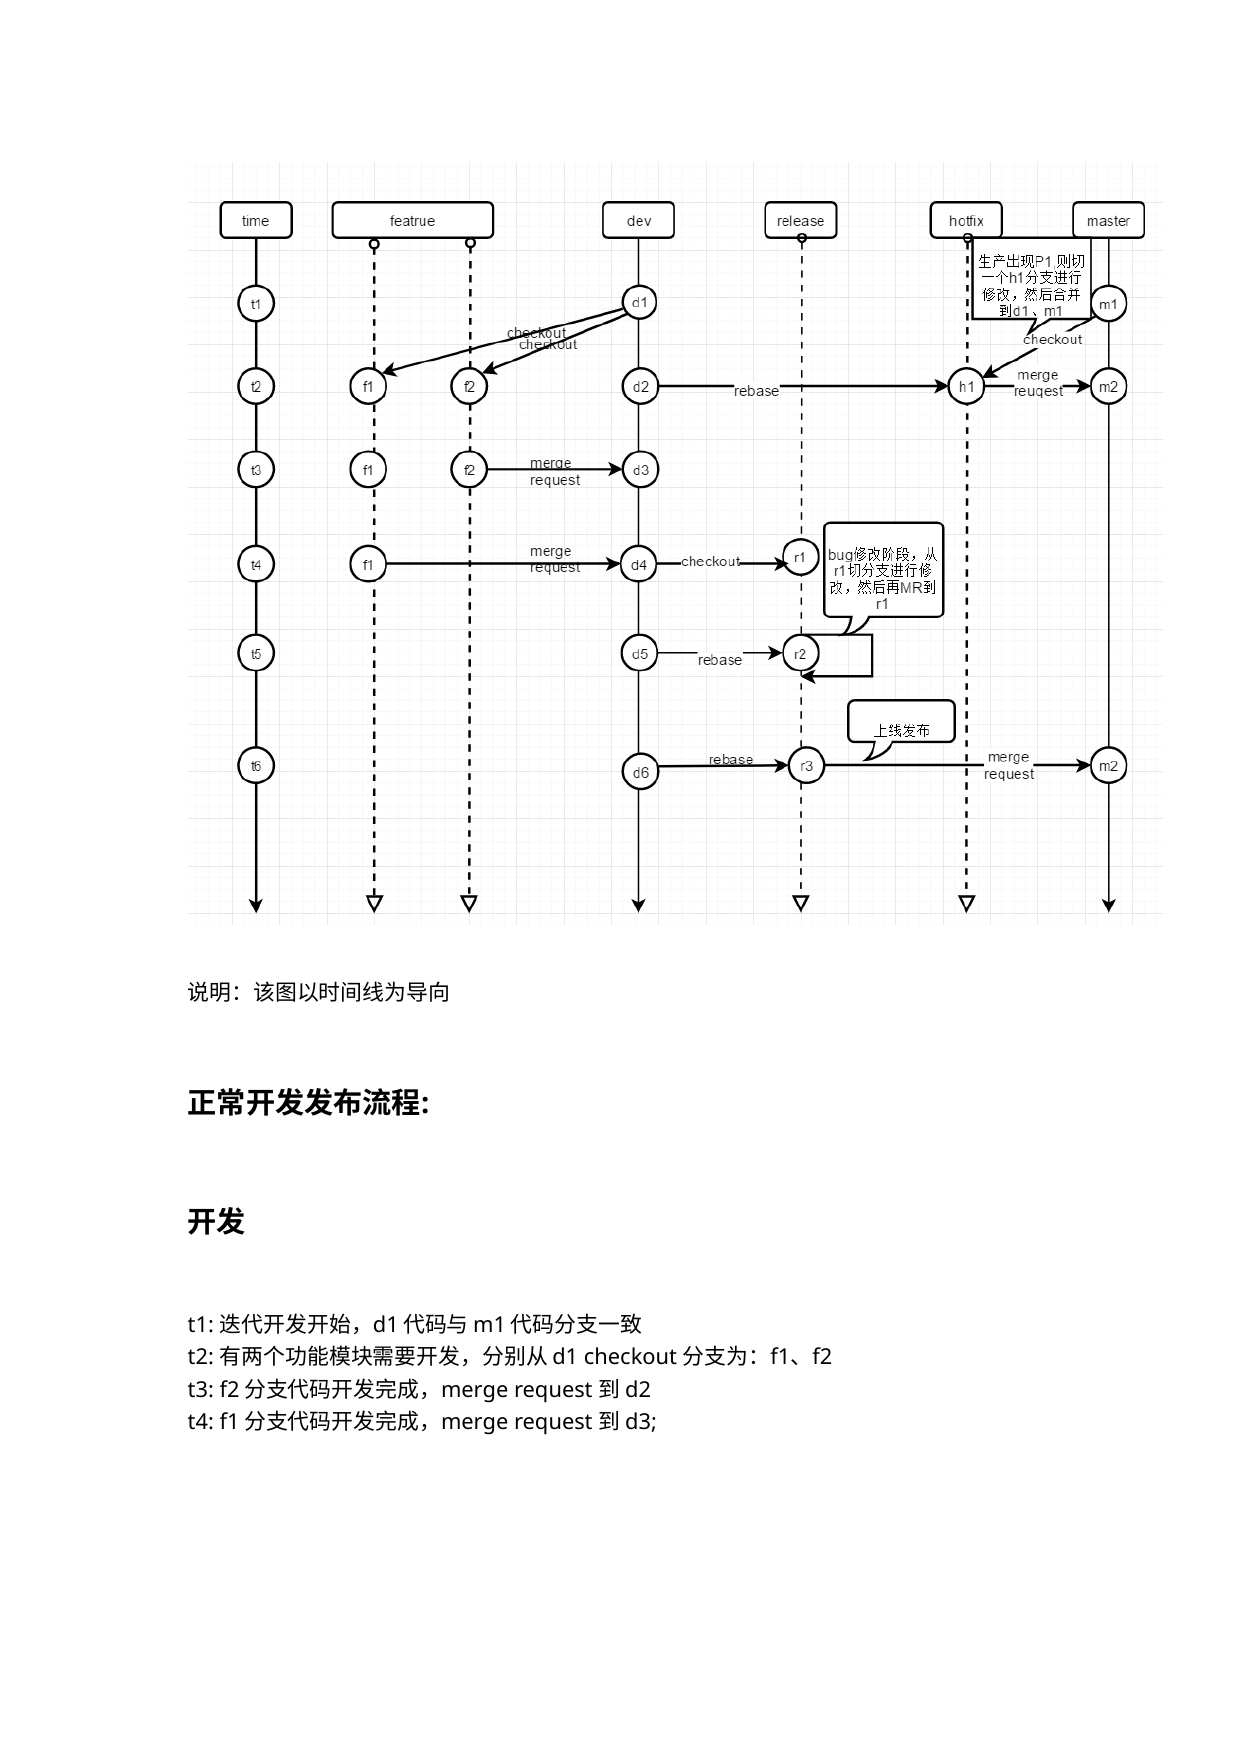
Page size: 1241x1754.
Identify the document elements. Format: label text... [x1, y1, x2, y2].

text t1: 迭代开发开始，d1代码与m1代码分支一致 [187, 1306, 1053, 1339]
picture [187, 162, 1163, 925]
text 说明：该图以时间线为导向 [187, 974, 1053, 1007]
text t3: f2分支代码开发完成，merge request 到 d2 [187, 1371, 1053, 1404]
subtitle 开发 [187, 1187, 1053, 1252]
text t4: f1分支代码开发完成，merge request 到 d3; [187, 1404, 1053, 1436]
subtitle 正常开发发布流程: [187, 1069, 1053, 1134]
text t2: 有两个功能模块需要开发，分别从d1 checkout 分支为：f1、f2 [187, 1339, 1053, 1371]
